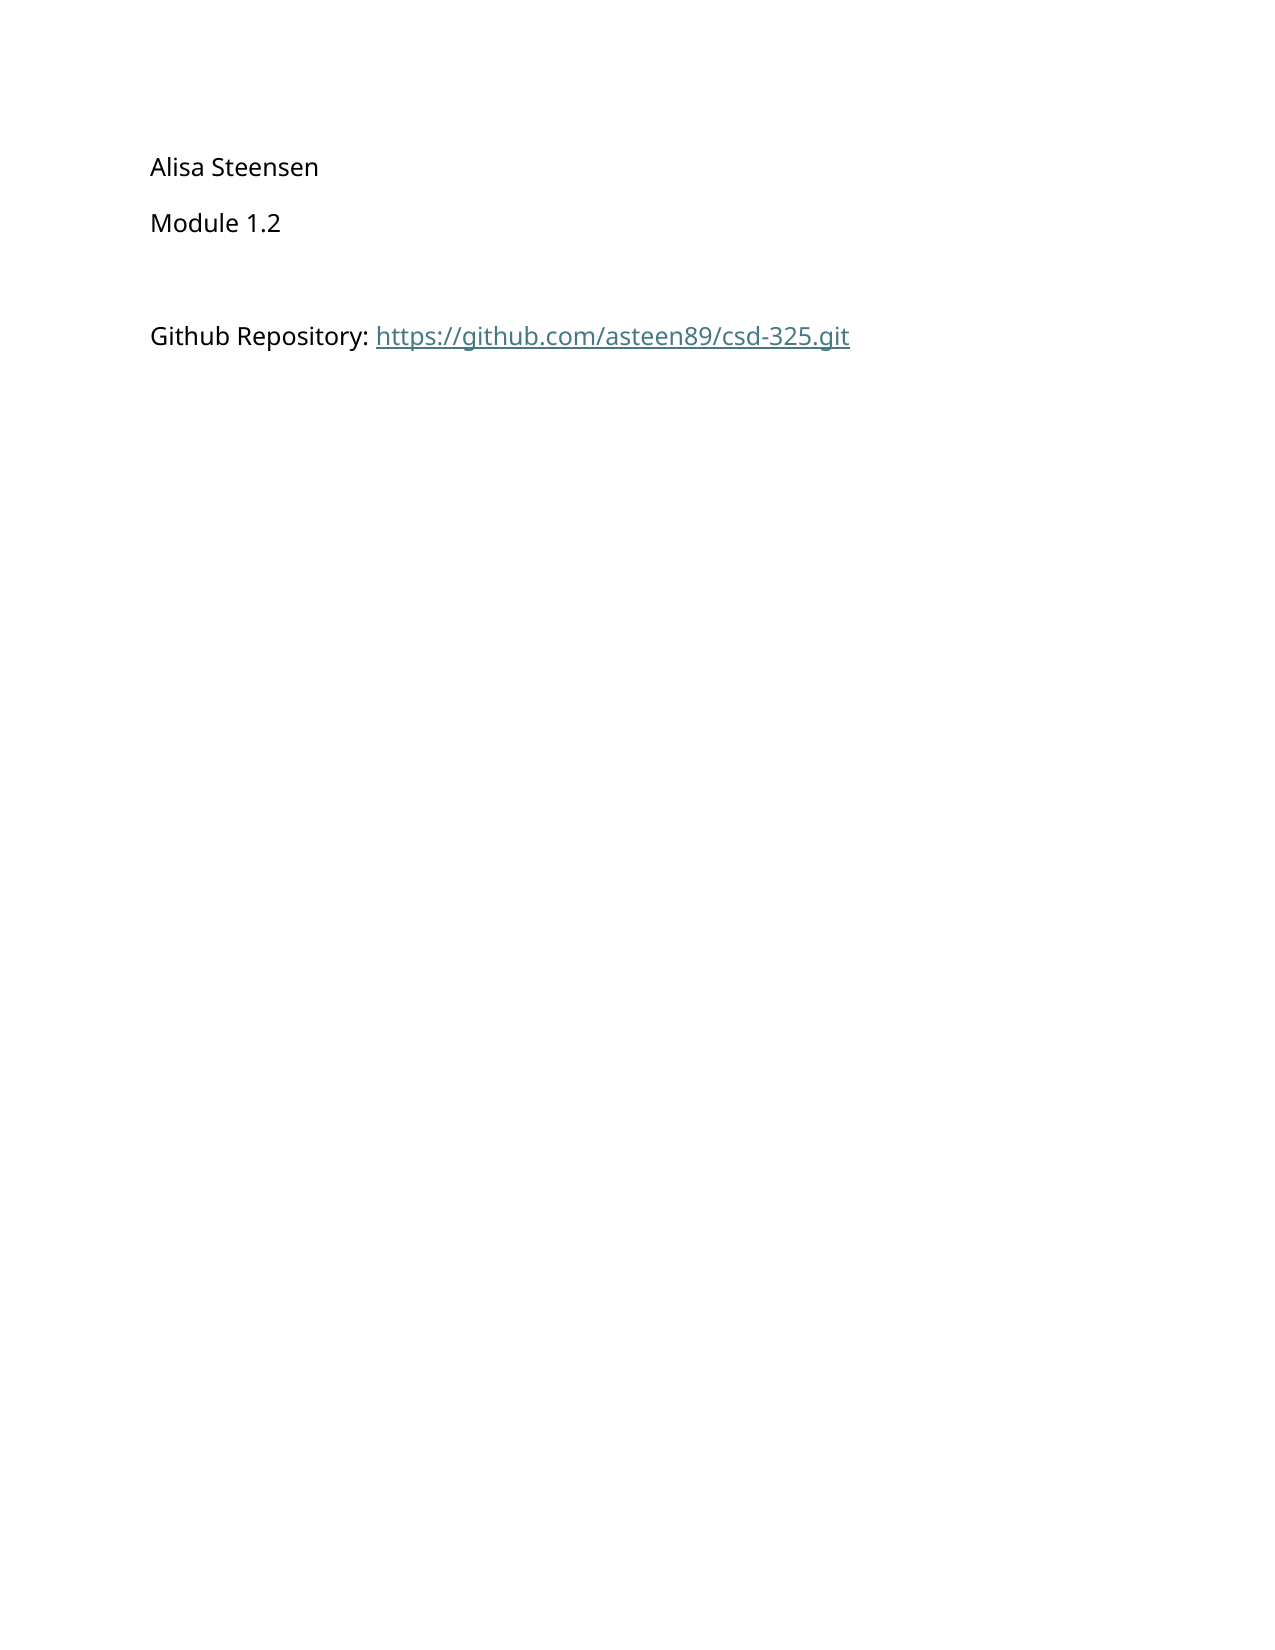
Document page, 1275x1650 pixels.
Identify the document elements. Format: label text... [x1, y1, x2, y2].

text Github Repository: https://github.com/asteen89/csd-325.git [150, 318, 1125, 352]
text Module 1.2 [150, 206, 1125, 240]
text Alisa Steensen [150, 150, 1125, 184]
